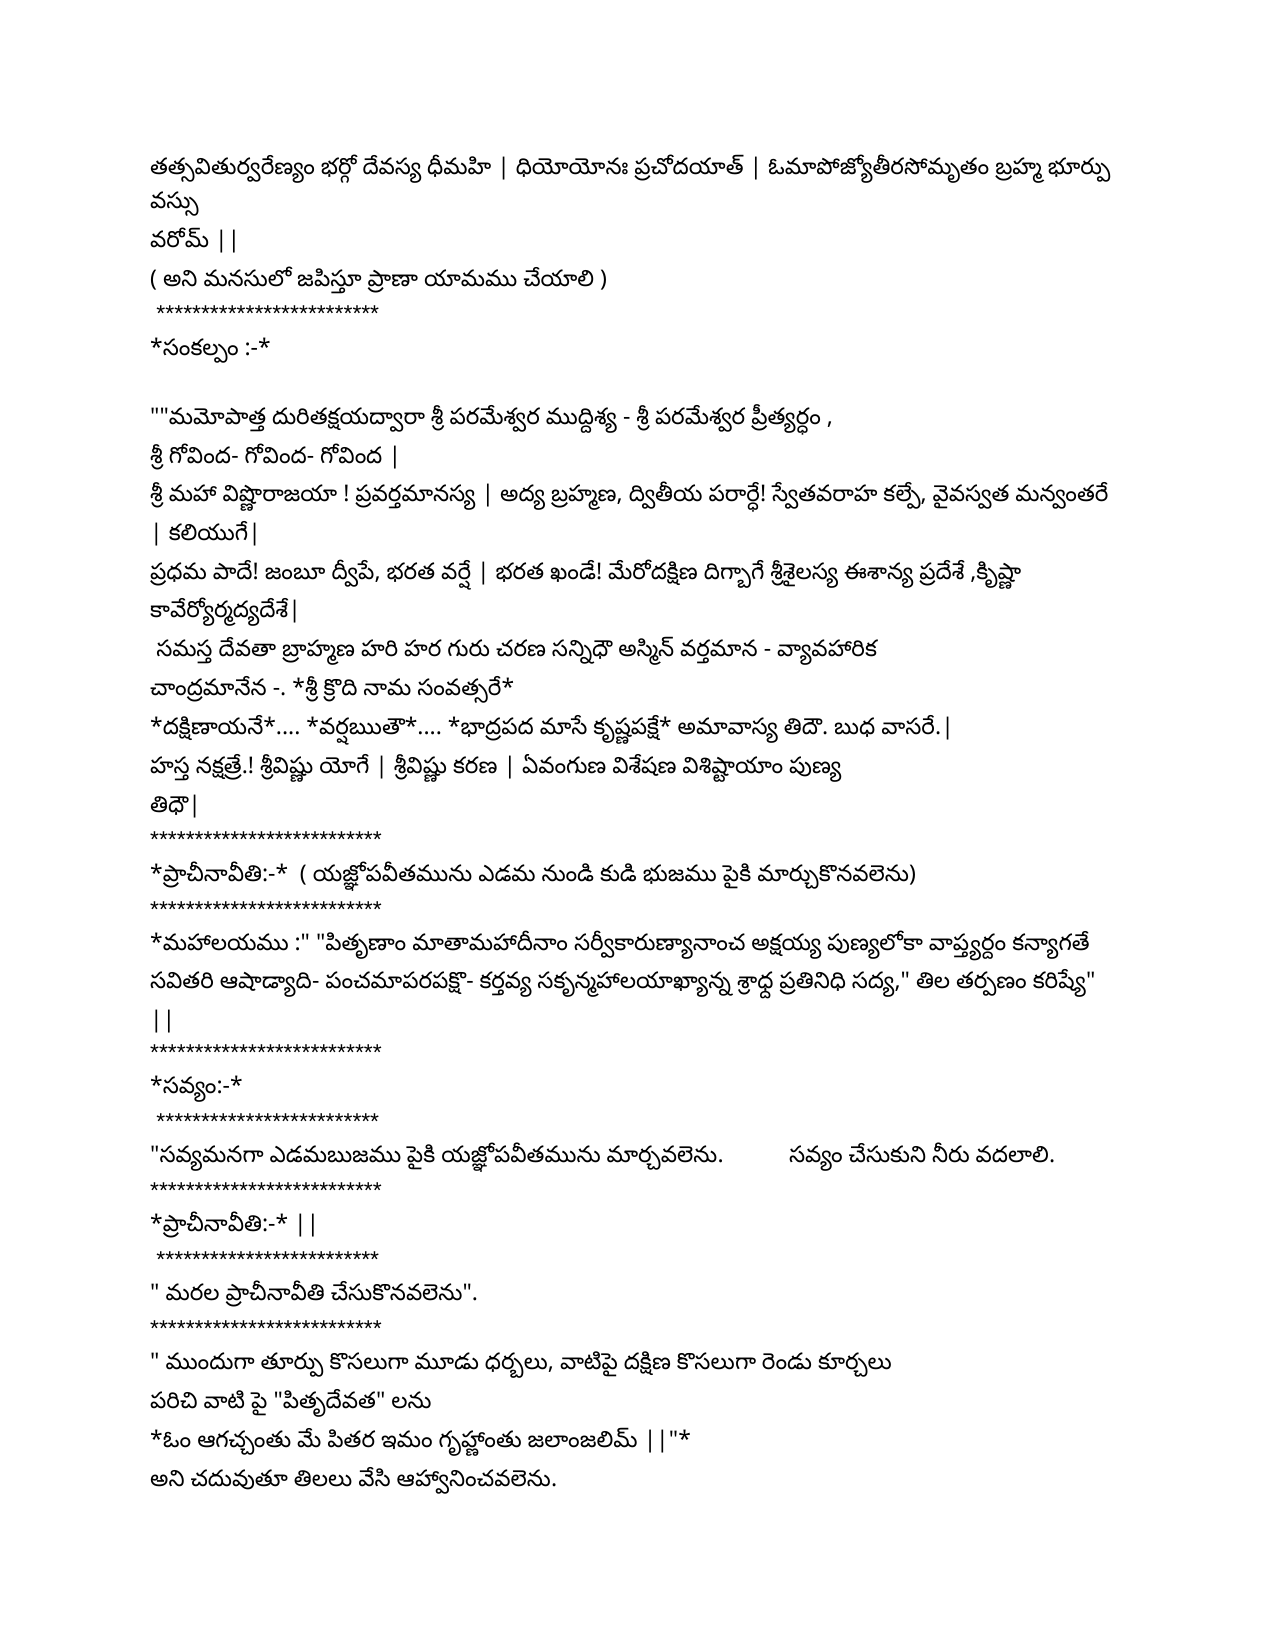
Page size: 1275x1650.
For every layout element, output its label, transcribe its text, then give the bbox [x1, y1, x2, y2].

text "సవ్యమనగా ఎడమబుజము పైకి యజ్ఞోపవీతమును మార్చవలెను. సవ్యం చేసుకుని నీరు వదలాలి. [150, 1138, 1125, 1172]
text " ముందుగా తూర్పు కొసలుగా మూడు ధర్బలు, వాటిపై దక్షిణ కొసలుగా రెండు కూర్చలు [150, 1345, 1125, 1379]
text తత్సవితుర్వరేణ్యం భర్గో దేవస్య ధీమహి | ధియోయోనః ప్రచోదయాత్ | ఓమాపోజ్యోతీరసోమృతం బ్రహ్మ భూర్పు వస్సు [150, 150, 1125, 218]
text *దక్షిణాయనే*.... *వర్షఋతౌ*.... *భాద్రపద మాసే కృష్ణపక్షే* అమావాస్య తిదౌ. బుధ వాసరే.| [150, 710, 1125, 744]
text పరిచి వాటి పై "పితృదేవత" లను [150, 1384, 1125, 1418]
text " మరల ప్రాచీనావీతి చేసుకొనవలెను". [150, 1276, 1125, 1310]
text చాంద్రమానేన -. *శ్రీ క్రొది నామ సంవత్సరే* [150, 671, 1125, 705]
text ప్రధమ పాదే! జంబూ ద్వీపే, భరత వర్షే | భరత ఖండే! మేరోదక్షిణ దిగ్బాగే శ్రీశైలస్య ఈశాన్య ప్రదేశే ,కృిష్ణా కావేర్యోర్మద్యదేశే| [150, 555, 1125, 627]
text సమస్త దేవతా బ్రాహ్మణ హరి హర గురు చరణ సన్నిధౌ అస్మిన్ వర్తమాన - వ్యావహారిక [150, 632, 1125, 666]
text అని చదువుతూ తిలలు వేసి ఆహ్వానించవలెను. [150, 1462, 1125, 1496]
text ************************** [150, 1315, 1125, 1341]
text తిధౌ| [150, 788, 1125, 821]
text ************************* [150, 1108, 1125, 1134]
text ************************* [150, 300, 1125, 327]
text శ్రీ గోవింద- గోవింద- గోవింద | [150, 438, 1125, 472]
text *సంకల్పం :-* [150, 331, 1125, 364]
text శ్రీ మహా విష్ణొరాజయా ! ప్రవర్తమానస్య | అద్య బ్రహ్మణ, ద్వితీయ పరార్ధే! స్వేతవరాహ కల్పే, వైవస్వత మన్వంతరే | కలియుగే| [150, 477, 1125, 550]
text ""మమోపాత్త దురితక్షయద్వారా శ్రీ పరమేశ్వర ముద్దిశ్య - శ్రీ పరమేశ్వర ప్రీత్యర్ధం , [150, 400, 1125, 433]
text ************************** [150, 826, 1125, 853]
text ( అని మనసులో జపిస్తూ ప్రాణా యామము చేయాలి ) [150, 262, 1125, 295]
text *ప్రాచీనావీతి:-* ( యజ్ఞోపవీతమును ఎడమ నుండి కుడి భుజము పైకి మార్చుకొనవలెను) [150, 857, 1125, 891]
text *సవ్యం:-* [150, 1069, 1125, 1103]
text ************************** [150, 1039, 1125, 1065]
text ************************** [150, 896, 1125, 922]
text ************************* [150, 1246, 1125, 1272]
text వరోమ్ || [150, 223, 1125, 257]
text *మహాలయము :" "పితృణాం మాతామహాదీనాం సర్వీకారుణ్యానాంచ అక్షయ్య పుణ్యలోకా వాప్త్యర్దం కన్యాగతే సవితరి ఆషాడ్యాది- పంచమాపరపక్షొ- కర్తవ్య సకృన్మహాలయాఖ్యాన్న శ్రాధ్ద ప్రతినిధి సద్య," తిల తర్పణం కరిష్యే" || [150, 926, 1125, 1034]
text *ప్రాచీనావీతి:-* || [150, 1207, 1125, 1241]
text *ఓం ఆగచ్చంతు మే పితర ఇమం గృహ్ణాంతు జలాంజలిమ్ ||"* [150, 1423, 1125, 1457]
text ************************** [150, 1177, 1125, 1203]
text హస్త నక్షత్రే.! శ్రీవిష్ణు యోగే | శ్రీవిష్ణు కరణ | ఏవంగుణ విశేషణ విశిష్టాయాం పుణ్య [150, 749, 1125, 783]
